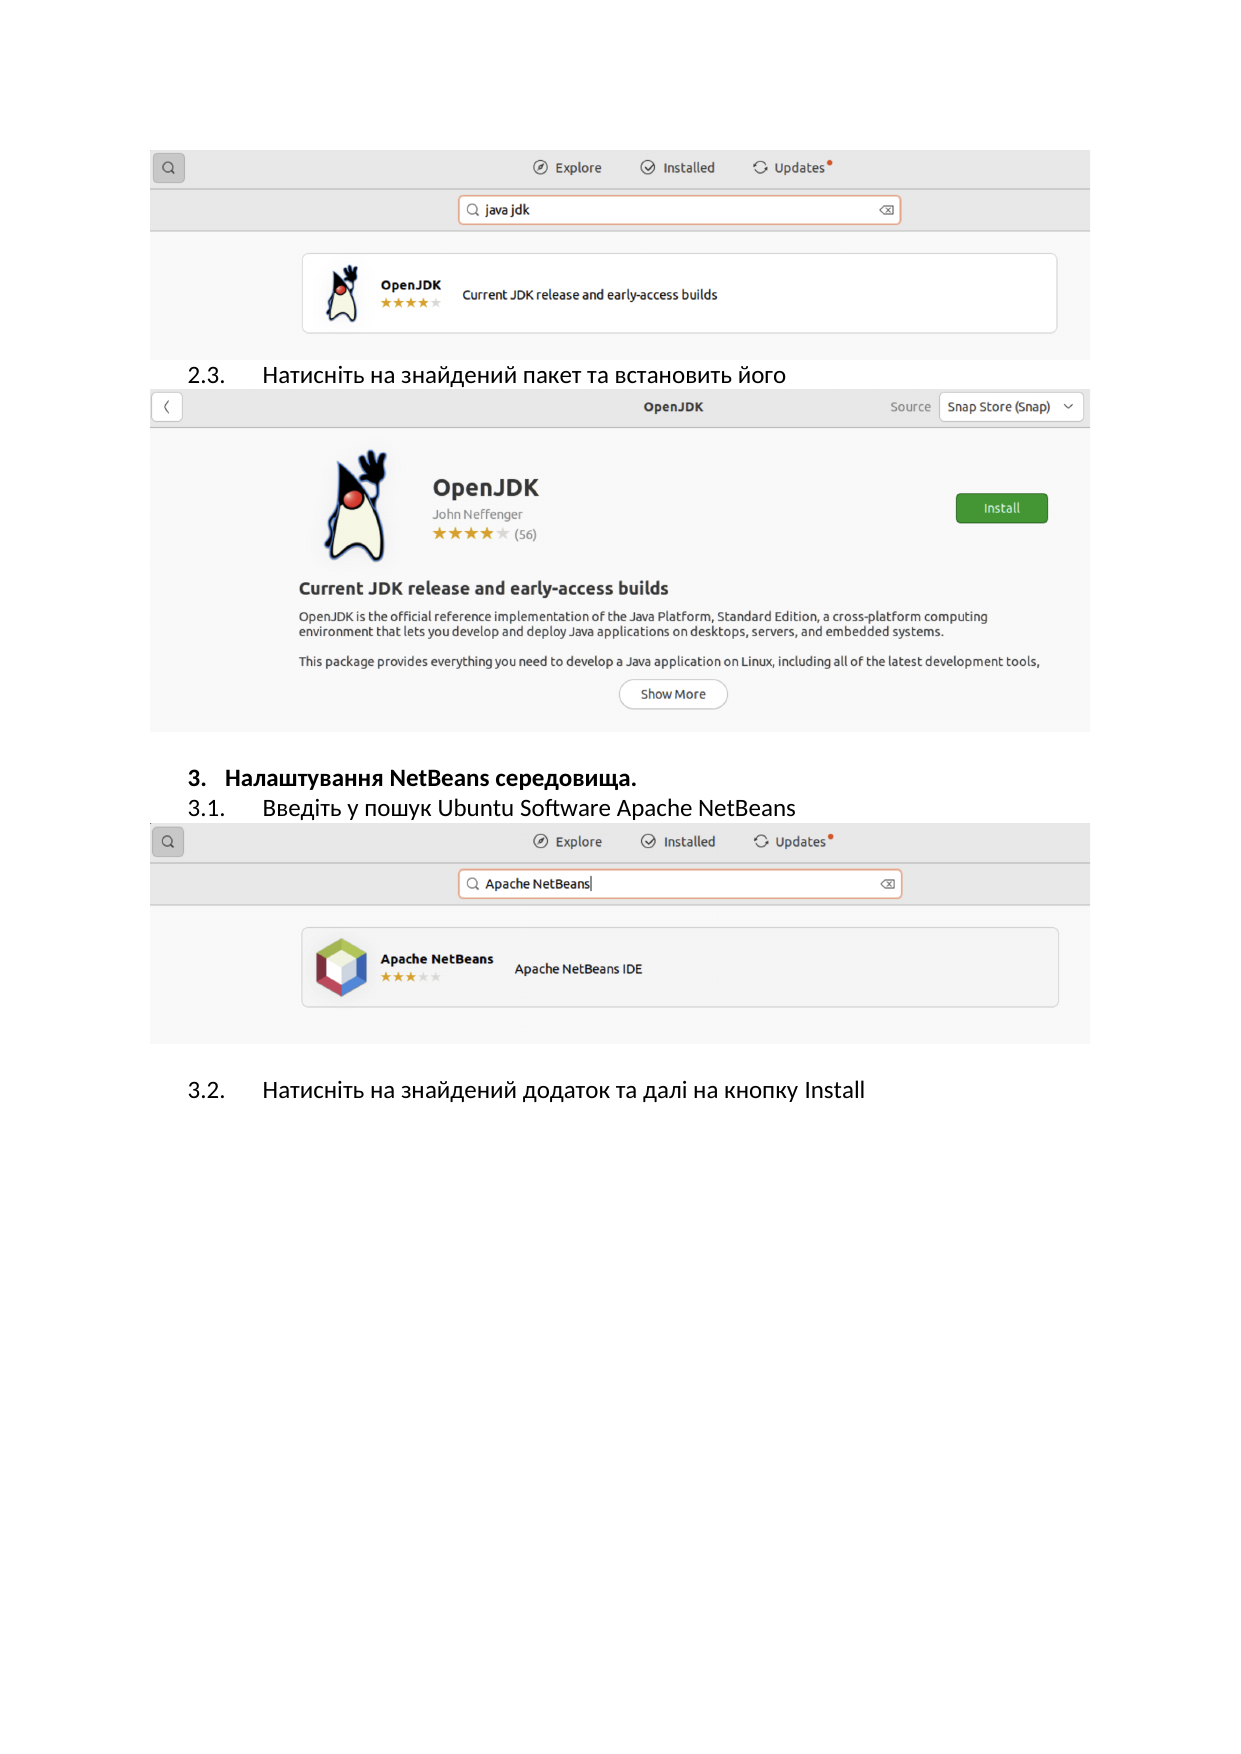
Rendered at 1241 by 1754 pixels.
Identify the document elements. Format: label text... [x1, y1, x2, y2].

list Натисніть на знайдений пакет та встановить його [187, 360, 1090, 389]
picture [150, 150, 1091, 360]
list Введіть у пошук Ubuntu Software Apache NetBeans [187, 792, 1090, 823]
picture [150, 389, 1091, 732]
picture [150, 823, 1091, 1044]
list Натисніть на знайдений додаток та далі на кнопку Install [187, 1074, 1090, 1104]
list Налаштування NetBeans середовища. [187, 762, 1090, 792]
